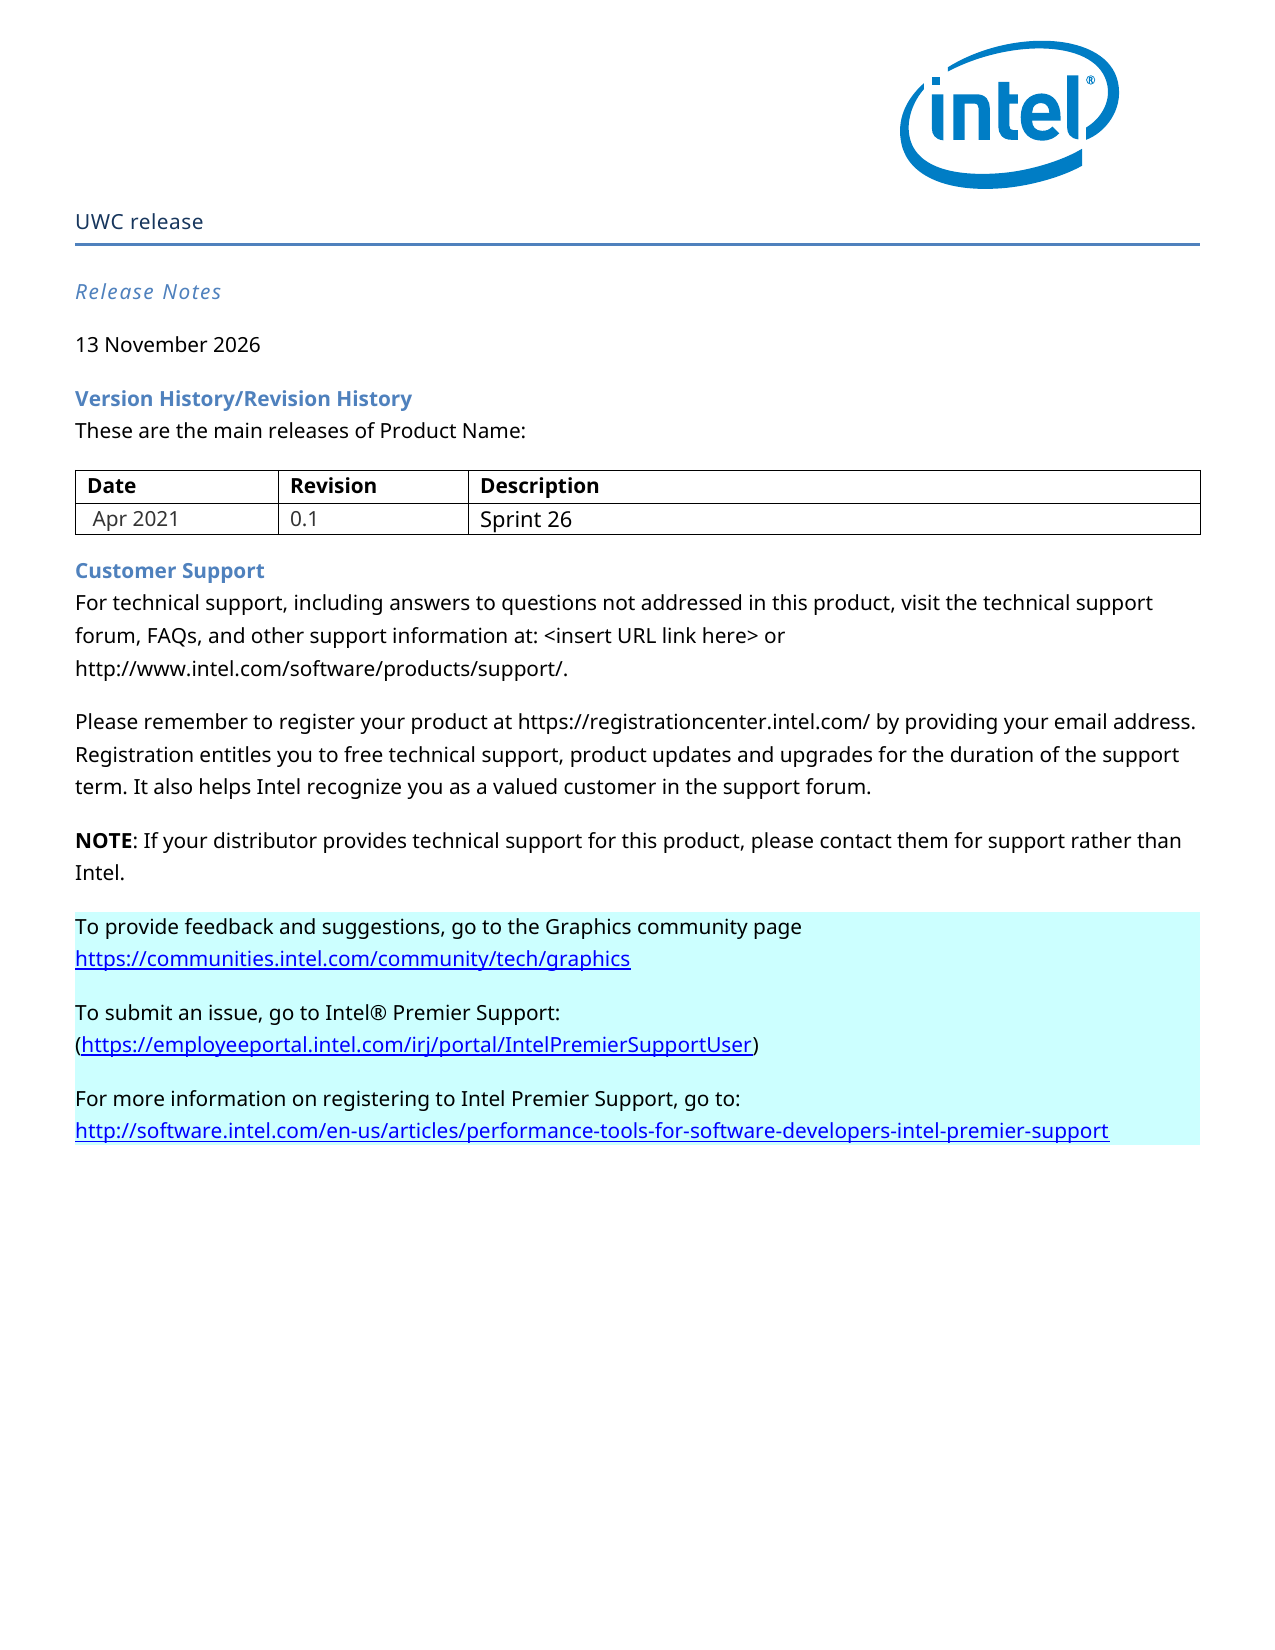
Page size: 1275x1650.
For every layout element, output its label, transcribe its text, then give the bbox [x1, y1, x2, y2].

text These are the main releases of Product Name: [75, 416, 1200, 445]
text NOTE: If your distributor provides technical support for this product, please contact them for support rather than Intel. [75, 826, 1200, 887]
table_cell 0.1 [279, 504, 468, 534]
table_header Description [469, 471, 1200, 503]
text Please remember to register your product at https://registrationcenter.intel.com/ by providing your email address. Registration entitles you to free technical support, product updates and upgrades for the duration of the support term. It also helps Intel recognize you as a valued customer in the support forum. [75, 707, 1200, 801]
table_cell Sprint 26 [469, 504, 1200, 534]
text To submit an issue, go to Intel® Premier Support: (https://employeeportal.intel.com/irj/portal/IntelPremierSupportUser) [75, 998, 1200, 1059]
subtitle Customer Support [75, 556, 1200, 584]
text 8 April 2021 [75, 330, 1200, 359]
table_header Date [76, 471, 278, 503]
table_cell Apr 2021 [76, 504, 278, 534]
table_header Revision [279, 471, 468, 503]
title UWC release [75, 207, 1200, 243]
text To provide feedback and suggestions, go to the Graphics community page https://communities.intel.com/community/tech/graphics [75, 912, 1200, 973]
text For technical support, including answers to questions not addressed in this product, visit the technical support forum, FAQs, and other support information at: <insert URL link here> or http://www.intel.com/software/products/support/. [75, 588, 1200, 682]
subtitle Version History/Revision History [75, 384, 1200, 412]
text For more information on registering to Intel Premier Support, go to: http://software.intel.com/en-us/articles/performance-tools-for-software-developers-intel-premier-support [75, 1084, 1200, 1145]
subtitle Release Notes [75, 277, 1200, 305]
